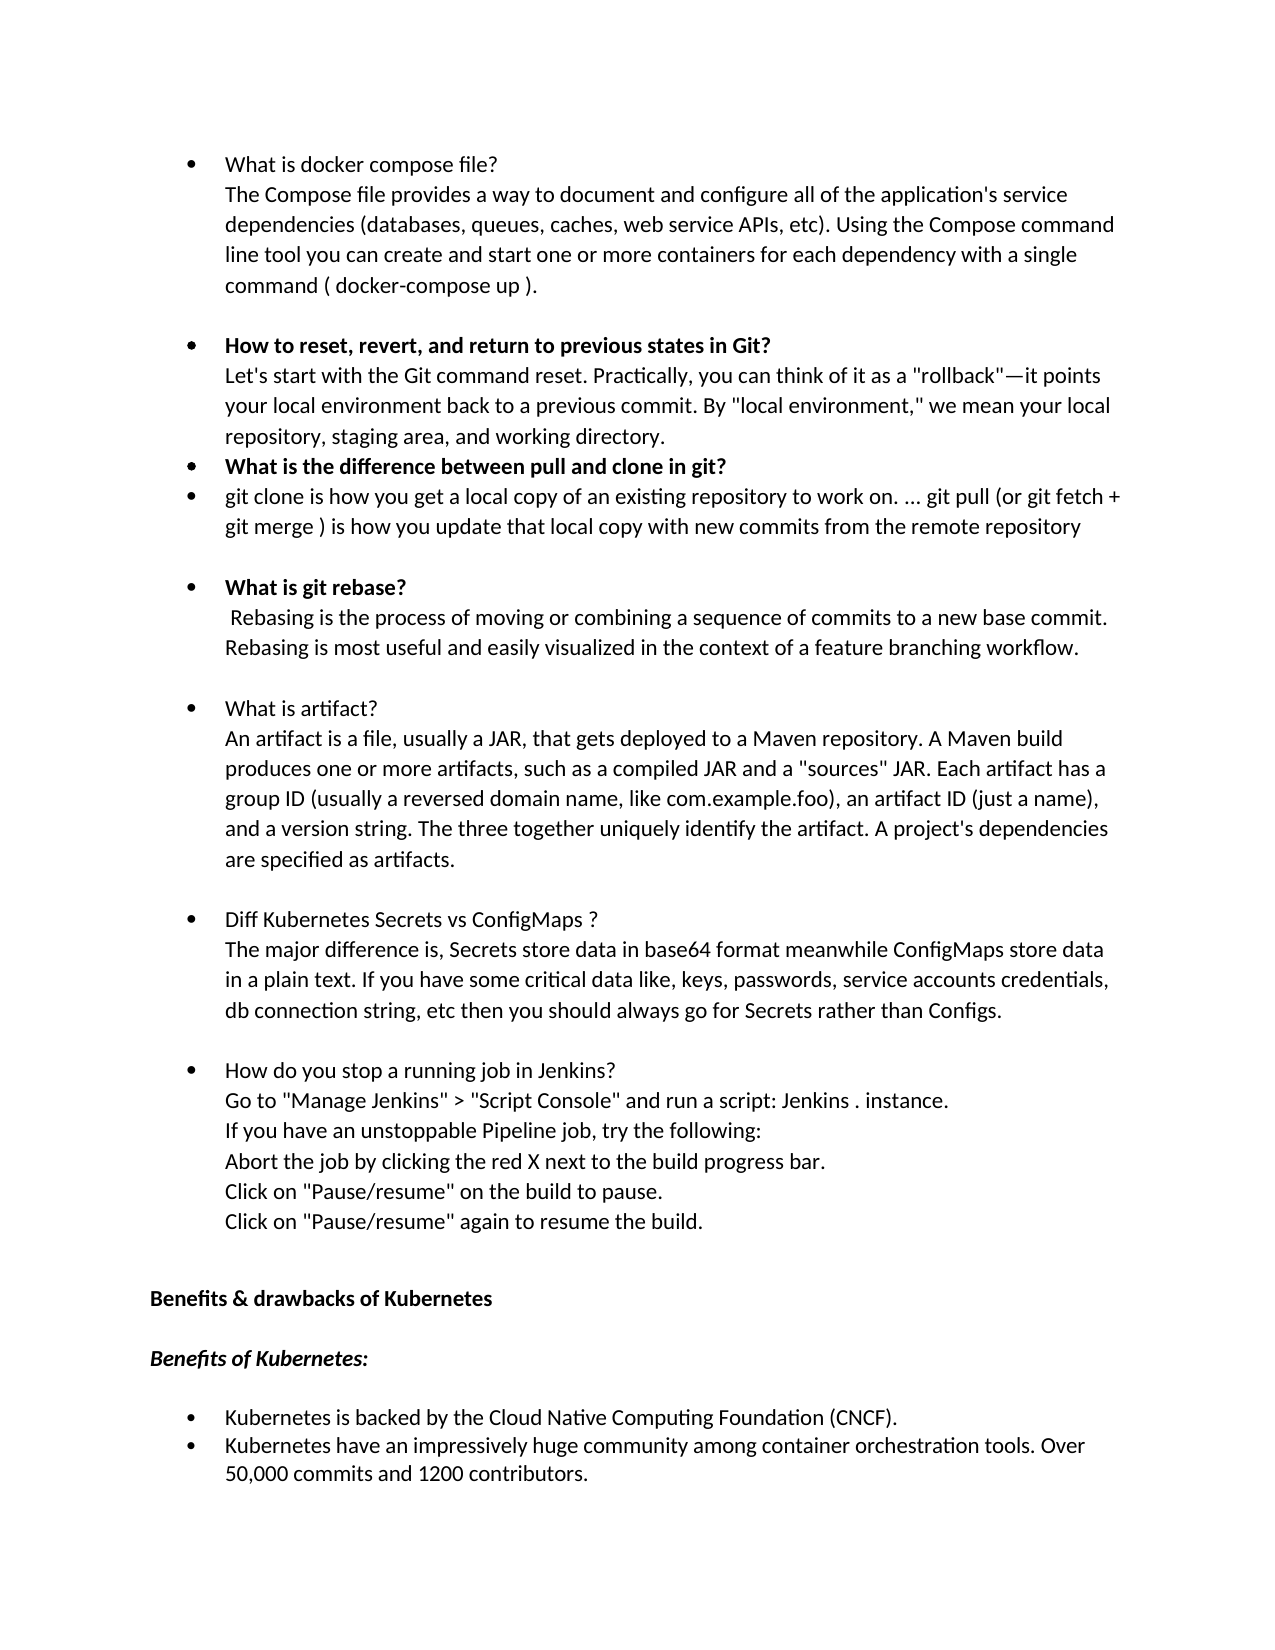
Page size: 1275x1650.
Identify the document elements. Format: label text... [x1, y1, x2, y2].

text Benefits & drawbacks of Kubernetes [150, 1284, 1125, 1312]
list What is git rebase? [187, 573, 1125, 601]
list Rebasing is the process of moving or combining a sequence of commits to a new base commit. Rebasing is most useful and easily visualized in the context of a feature branching workflow. [225, 603, 1125, 661]
list Click on "Pause/resume" on the build to pause. [225, 1177, 1125, 1205]
list What is docker compose file? [187, 150, 1125, 178]
list What is the difference between pull and clone in git? [187, 452, 1125, 480]
list Kubernetes is backed by the Cloud Native Computing Foundation (CNCF). [187, 1403, 1125, 1431]
text Benefits of Kubernetes: [150, 1344, 1125, 1372]
list An artifact is a file, usually a JAR, that gets deployed to a Maven repository. A Maven build produces one or more artifacts, such as a compiled JAR and a "sources" JAR. Each artifact has a group ID (usually a reversed domain name, like com.example.foo), an artifact ID (just a name), and a version string. The three together uniquely identify the artifact. A project's dependencies are specified as artifacts. [225, 724, 1125, 873]
list The major difference is, Secrets store data in base64 format meanwhile ConfigMaps store data in a plain text. If you have some critical data like, keys, passwords, service accounts credentials, db connection string, etc then you should always go for Secrets rather than Configs. [225, 935, 1125, 1024]
list What is artifact? [187, 694, 1125, 722]
list How do you stop a running job in Jenkins? [187, 1056, 1125, 1084]
list If you have an unstoppable Pipeline job, try the following: [225, 1117, 1125, 1145]
list Let's start with the Git command reset. Practically, you can think of it as a "rollback"—it points your local environment back to a previous commit. By "local environment," we mean your local repository, staging area, and working directory. [225, 361, 1125, 450]
list How to reset, revert, and return to previous states in Git? [187, 331, 1125, 359]
list Go to "Manage Jenkins" > "Script Console" and run a script: Jenkins . instance. [225, 1086, 1125, 1114]
list Abort the job by clicking the red X next to the build progress bar. [225, 1147, 1125, 1175]
list The Compose file provides a way to document and configure all of the application's service dependencies (databases, queues, caches, web service APIs, etc). Using the Compose command line tool you can create and start one or more containers for each dependency with a single command ( docker-compose up ). [225, 180, 1125, 299]
list Diff Kubernetes Secrets vs ConfigMaps ? [187, 905, 1125, 933]
list Click on "Pause/resume" again to resume the build. [225, 1207, 1125, 1235]
list git clone is how you get a local copy of an existing repository to work on. ... git pull (or git fetch + git merge ) is how you update that local copy with new commits from the remote repository [187, 482, 1125, 541]
list Kubernetes have an impressively huge community among container orchestration tools. Over 50,000 commits and 1200 contributors. [187, 1431, 1125, 1487]
